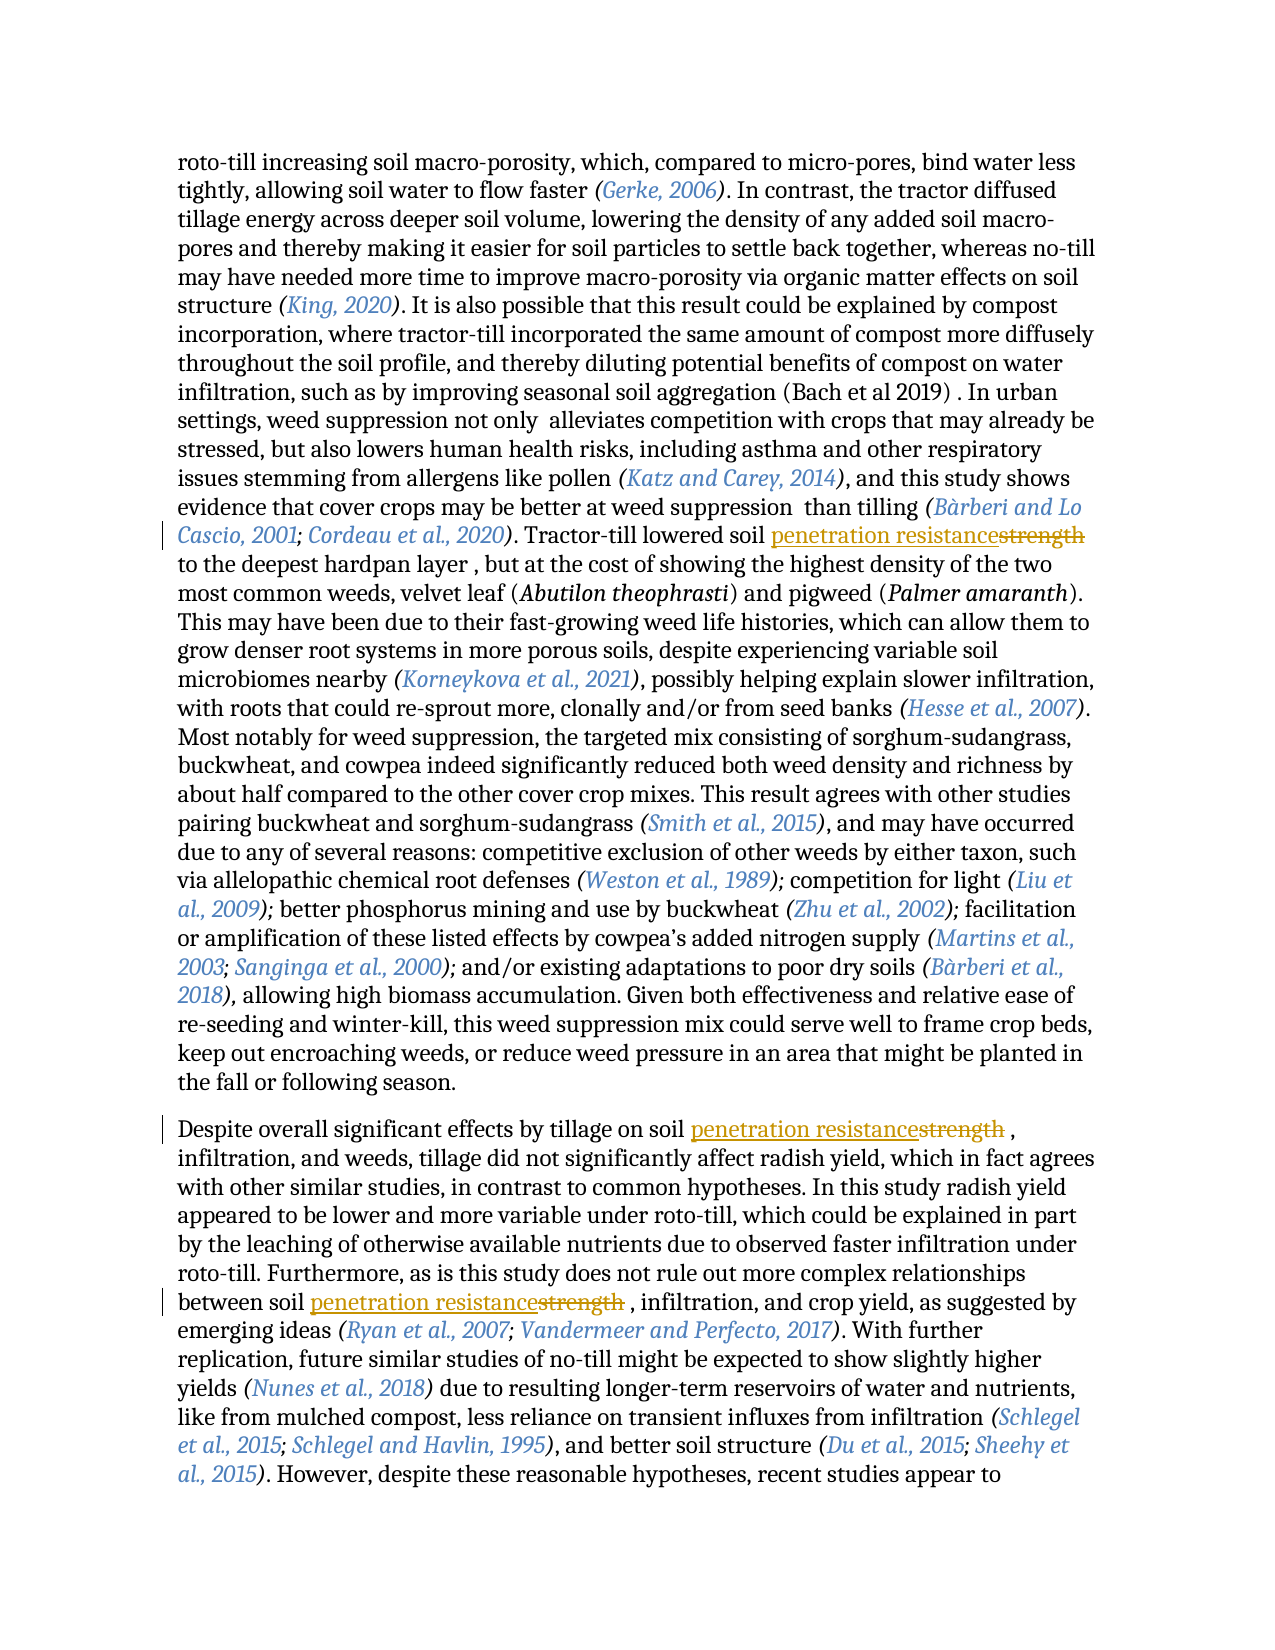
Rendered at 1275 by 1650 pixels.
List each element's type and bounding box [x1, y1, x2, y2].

text [177, 1115, 1098, 1489]
text [177, 148, 1098, 1096]
